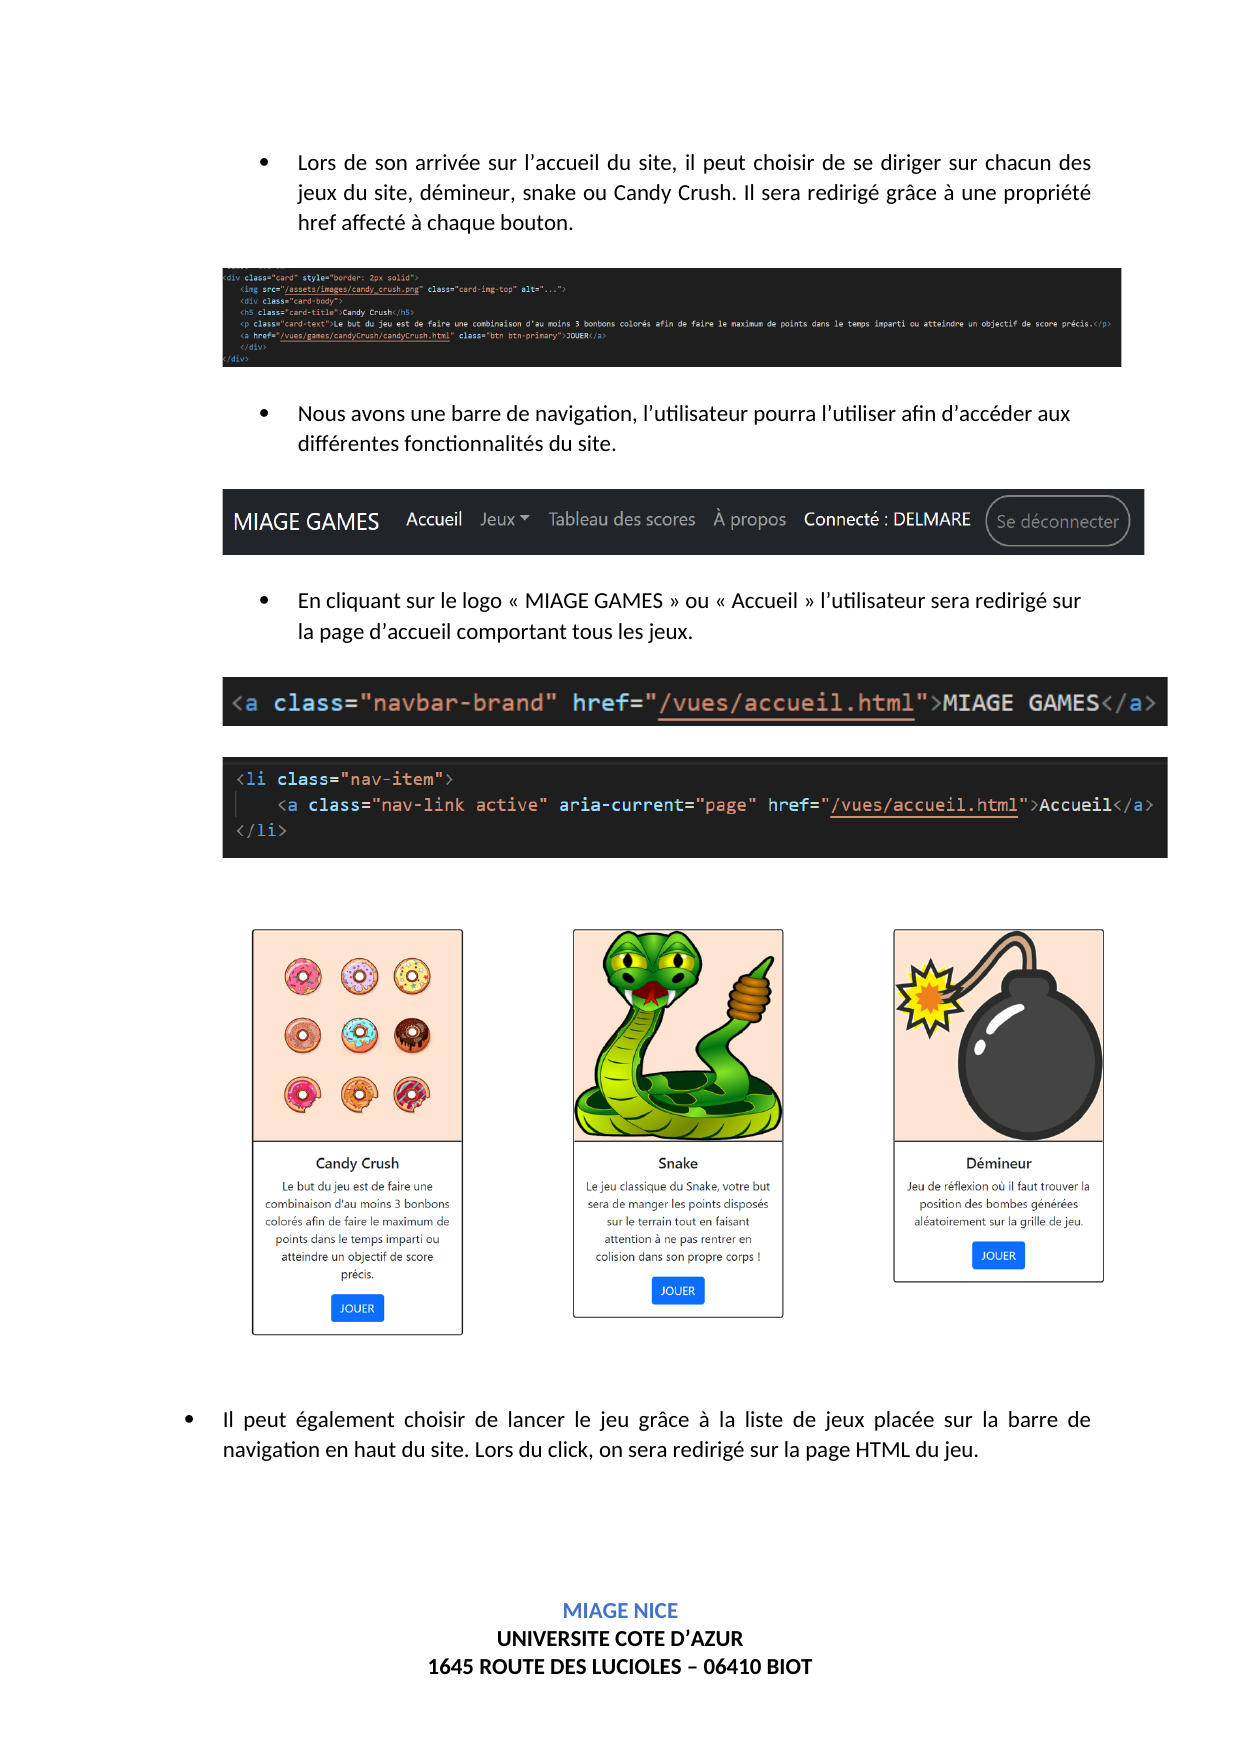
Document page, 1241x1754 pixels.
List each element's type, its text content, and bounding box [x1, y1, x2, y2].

picture [222, 489, 1145, 555]
list Il peut également choisir de lancer le jeu grâce à la liste de jeux placée sur la barre de navigation en haut du site. Lors du click, on sera redirigé sur la page HTML du jeu. [185, 1405, 1093, 1463]
list Lors de son arrivée sur l’accueil du site, il peut choisir de se diriger sur chacun des jeux du site, démineur, snake ou Candy Crush. Il sera redirigé grâce à une propriété href affecté à chaque bouton. [260, 148, 1093, 236]
picture [222, 757, 1168, 858]
picture [222, 268, 1122, 367]
list Nous avons une barre de navigation, l’utilisateur pourra l’utiliser afin d’accéder aux différentes fonctionnalités du site. [260, 399, 1093, 457]
picture [222, 889, 1168, 1373]
list En cliquant sur le logo « MIAGE GAMES » ou « Accueil » l’utilisateur sera redirigé sur la page d’accueil comportant tous les jeux. [260, 587, 1093, 645]
picture [222, 677, 1168, 726]
